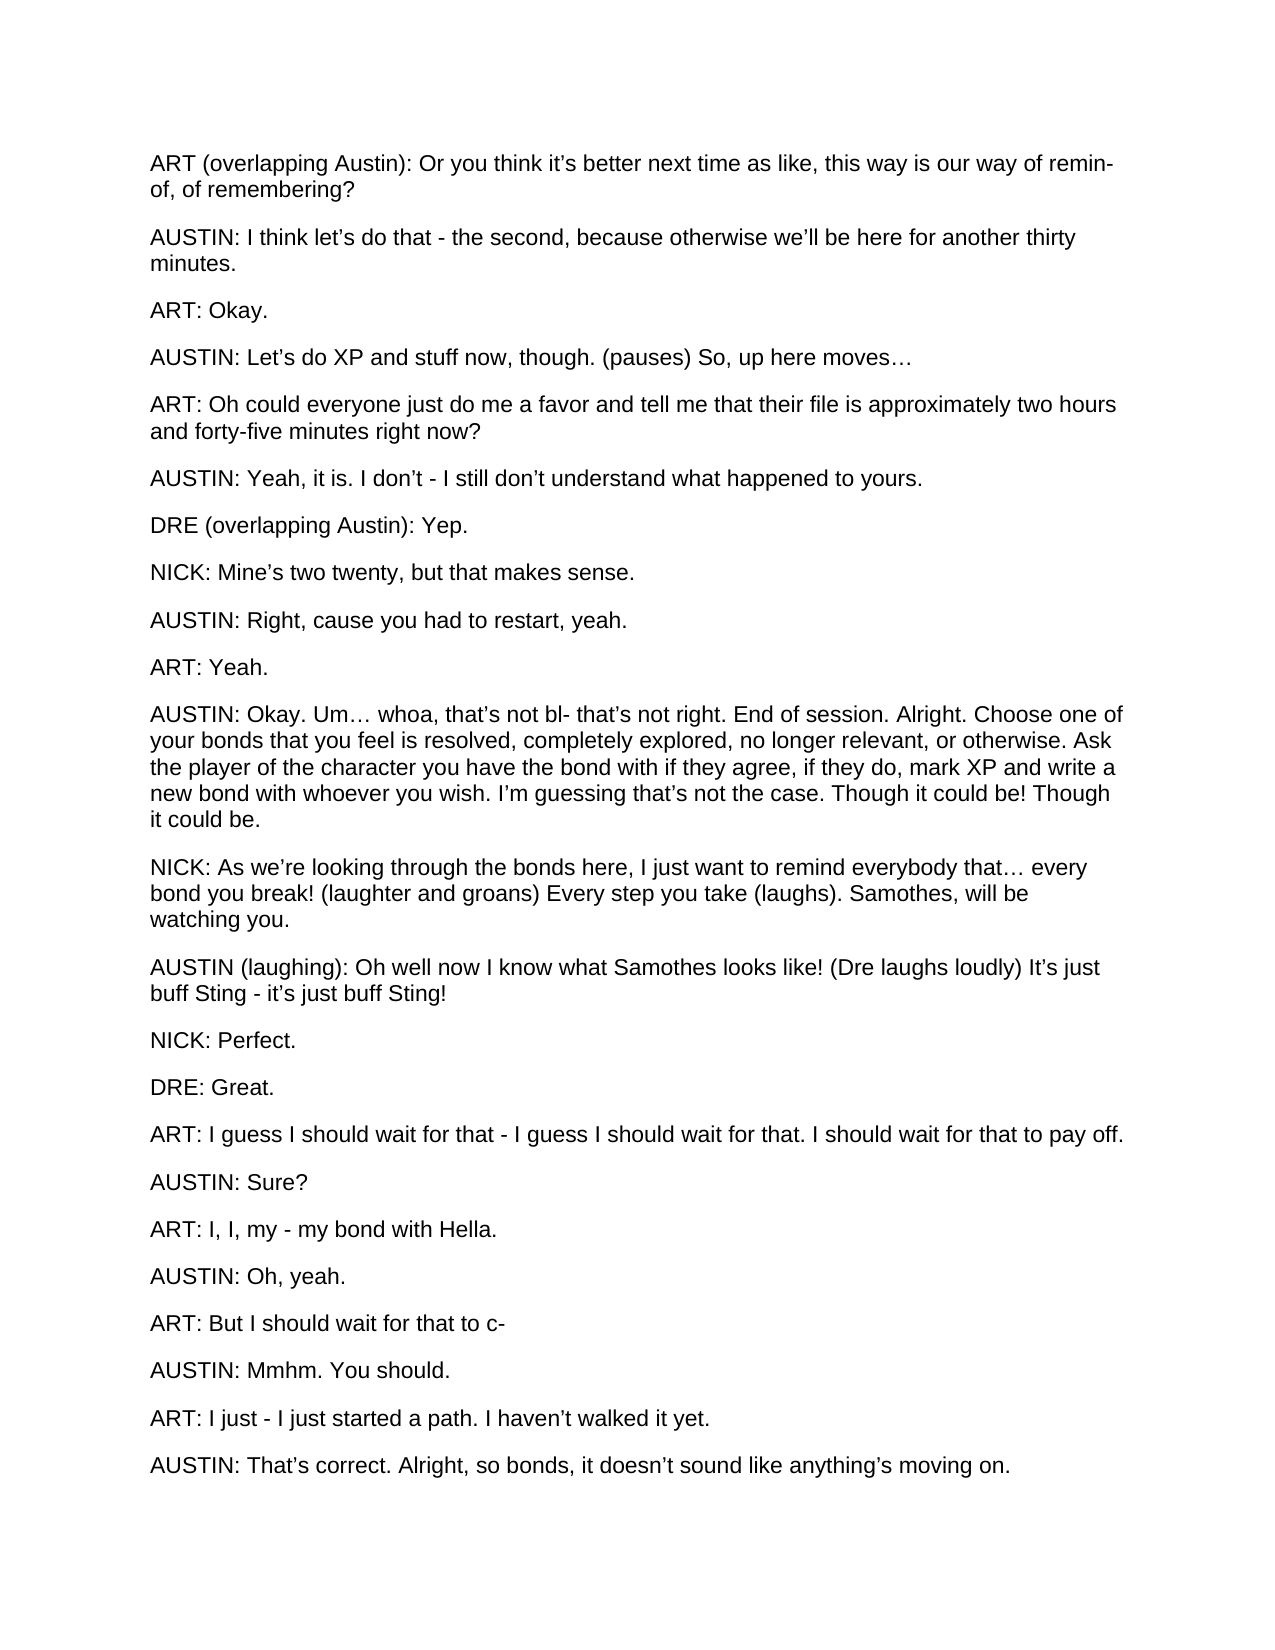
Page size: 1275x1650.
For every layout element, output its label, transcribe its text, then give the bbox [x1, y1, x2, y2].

text AUSTIN: Mmhm. You should. [150, 1357, 1125, 1384]
text ART: But I should wait for that to c- [150, 1310, 1125, 1336]
text AUSTIN: Oh, yeah. [150, 1263, 1125, 1289]
text AUSTIN: Okay. Um… whoa, that’s not bl- that’s not right. End of session. Alright. Choose one of your bonds that you feel is resolved, completely explored, no longer relevant, or otherwise. Ask the player of the character you have the bond with if they agree, if they do, mark XP and write a new bond with whoever you wish. I’m guessing that’s not the case. Though it could be! Though it could be. [150, 701, 1125, 833]
text AUSTIN: Sure? [150, 1168, 1125, 1195]
text NICK: Mine’s two twenty, but that makes sense. [150, 559, 1125, 586]
text NICK: As we’re looking through the bonds here, I just want to remind everybody that… every bond you break! (laughter and groans) Every step you take (laughs). Samothes, will be watching you. [150, 853, 1125, 933]
text AUSTIN: I think let’s do that - the second, because otherwise we’ll be here for another thirty minutes. [150, 223, 1125, 276]
text NICK: Perfect. [150, 1027, 1125, 1053]
text AUSTIN: Right, cause you had to restart, yeah. [150, 607, 1125, 633]
text DRE (overlapping Austin): Yep. [150, 512, 1125, 538]
text AUSTIN (laughing): Oh well now I know what Samothes looks like! (Dre laughs loudly) It’s just buff Sting - it’s just buff Sting! [150, 953, 1125, 1006]
text ART: Yeah. [150, 654, 1125, 680]
text ART (overlapping Austin): Or you think it’s better next time as like, this way is our way of remin- of, of remembering? [150, 150, 1125, 203]
text DRE: Great. [150, 1074, 1125, 1101]
text AUSTIN: That’s correct. Alright, so bonds, it doesn’t sound like anything’s moving on. [150, 1452, 1125, 1478]
text ART: I just - I just started a path. I haven’t walked it yet. [150, 1404, 1125, 1431]
text AUSTIN: Let’s do XP and stuff now, though. (pauses) So, up here moves… [150, 344, 1125, 371]
text ART: I guess I should wait for that - I guess I should wait for that. I should wait for that to pay off. [150, 1121, 1125, 1148]
text ART: I, I, my - my bond with Hella. [150, 1216, 1125, 1242]
text ART: Okay. [150, 297, 1125, 323]
text AUSTIN: Yeah, it is. I don’t - I still don’t understand what happened to yours. [150, 465, 1125, 491]
text ART: Oh could everyone just do me a favor and tell me that their file is approximately two hours and forty-five minutes right now? [150, 391, 1125, 444]
